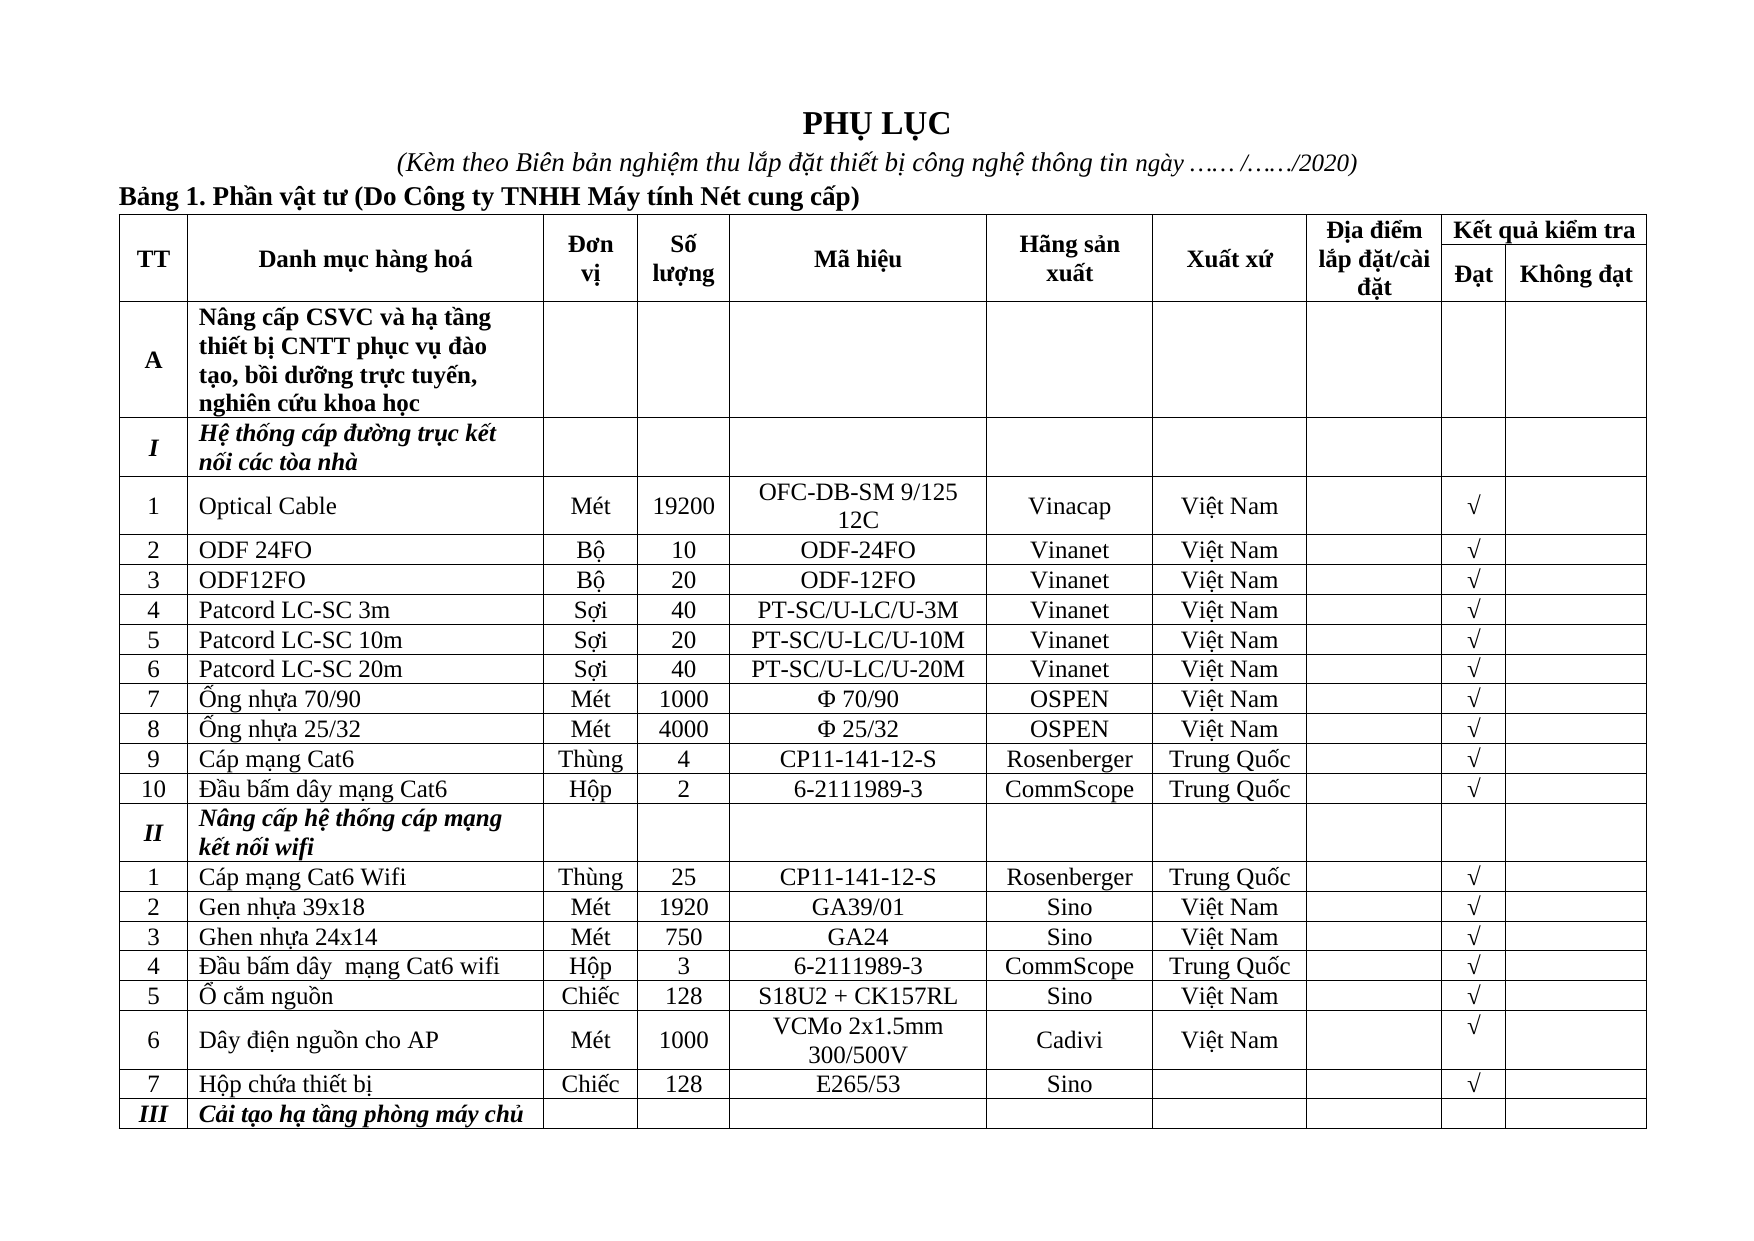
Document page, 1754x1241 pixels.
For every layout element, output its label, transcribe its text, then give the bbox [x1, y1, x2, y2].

table_cell [1506, 1011, 1646, 1068]
table_cell [638, 302, 729, 417]
table_header Danh mục hàng hoá [188, 215, 543, 301]
table_header TT [120, 215, 187, 301]
table_cell 19200 [638, 477, 729, 534]
table_cell Việt Nam [1153, 655, 1306, 683]
table_cell [544, 418, 637, 476]
table_cell Hộp chứa thiết bị [188, 1070, 543, 1098]
table_cell √ [1442, 951, 1505, 980]
table_cell Ống nhựa 70/90 [188, 684, 543, 713]
table_cell Việt Nam [1153, 684, 1306, 713]
table_cell Dây điện nguồn cho AP [188, 1011, 543, 1068]
table_cell A [120, 302, 187, 417]
table_cell [1307, 684, 1441, 713]
table_cell Sino [987, 981, 1152, 1010]
table_cell √ [1442, 1070, 1505, 1098]
table_cell Bộ [544, 535, 637, 564]
table_cell [1307, 655, 1441, 683]
table_cell [1506, 684, 1646, 713]
table_cell [730, 1099, 986, 1128]
text (Kèm theo Biên bản nghiệm thu lắp đặt thiết bị công nghệ thông tin ngày …… /……/2020) [118, 146, 1635, 177]
table_cell Trung Quốc [1153, 951, 1306, 980]
table_cell ODF-24FO [730, 535, 986, 564]
table_cell Mét [544, 892, 637, 921]
table_cell Sino [987, 892, 1152, 921]
table_cell [1506, 477, 1646, 534]
table_cell [544, 804, 637, 861]
table_cell Mét [544, 714, 637, 743]
table_cell [1307, 1070, 1441, 1098]
table_cell [1506, 892, 1646, 921]
table_cell √ [1442, 595, 1505, 624]
table_cell [1506, 951, 1646, 980]
table_cell Sợi [544, 625, 637, 653]
table_cell Φ 70/90 [730, 684, 986, 713]
table_cell Việt Nam [1153, 922, 1306, 950]
table_cell Việt Nam [1153, 535, 1306, 564]
table_cell II [120, 804, 187, 861]
table_cell [1307, 418, 1441, 476]
table_cell ODF-12FO [730, 565, 986, 594]
table_header Đơn vị [544, 215, 637, 301]
table_cell Đầu bấm dây mạng Cat6 wifi [188, 951, 543, 980]
table_cell 2 [120, 892, 187, 921]
table_cell [1307, 625, 1441, 653]
table_cell Việt Nam [1153, 1011, 1306, 1068]
table_cell Hệ thống cáp đường trục kết nối các tòa nhà [188, 418, 543, 476]
table_cell [638, 418, 729, 476]
table_cell √ [1442, 714, 1505, 743]
table_cell ODF12FO [188, 565, 543, 594]
table_cell 10 [120, 774, 187, 802]
table_cell √ [1442, 477, 1505, 534]
text PHỤ LỤC [118, 103, 1635, 142]
table_cell Rosenberger [987, 744, 1152, 773]
table_cell √ [1442, 565, 1505, 594]
table_cell Vinanet [987, 655, 1152, 683]
table_cell E265/53 [730, 1070, 986, 1098]
table_cell √ [1442, 625, 1505, 653]
table_cell √ [1442, 684, 1505, 713]
table_cell [638, 804, 729, 861]
table_cell 750 [638, 922, 729, 950]
table_cell [1506, 302, 1646, 417]
table_header Kết quả kiểm tra [1442, 215, 1646, 244]
table_cell [1506, 1099, 1646, 1128]
table_cell Nâng cấp CSVC và hạ tầng thiết bị CNTT phục vụ đào tạo, bồi dưỡng trực tuyến, nghiên cứu khoa học [188, 302, 543, 417]
table_cell Đầu bấm dây mạng Cat6 [188, 774, 543, 802]
table_cell Ống nhựa 25/32 [188, 714, 543, 743]
table_cell 6 [120, 1011, 187, 1068]
table_cell 128 [638, 1070, 729, 1098]
table_cell [987, 302, 1152, 417]
table_cell 1920 [638, 892, 729, 921]
table_cell [1307, 892, 1441, 921]
table_cell [1153, 302, 1306, 417]
table_cell [1153, 1099, 1306, 1128]
table_header Địa điểm lắp đặt/cài đặt [1307, 215, 1441, 301]
table_cell [987, 804, 1152, 861]
table_cell S18U2 + CK157RL [730, 981, 986, 1010]
table_cell 6-2111989-3 [730, 951, 986, 980]
table_cell √ [1442, 1011, 1505, 1068]
table_cell 4 [120, 951, 187, 980]
table_header Hãng sản xuất [987, 215, 1152, 301]
table_cell [1307, 535, 1441, 564]
table_cell 1000 [638, 684, 729, 713]
table_cell [1307, 981, 1441, 1010]
table_cell Việt Nam [1153, 981, 1306, 1010]
table_cell PT-SC/U-LC/U-3M [730, 595, 986, 624]
table_cell [1307, 862, 1441, 891]
table_cell [1307, 951, 1441, 980]
table_cell Mét [544, 684, 637, 713]
table_cell Nâng cấp hệ thống cáp mạng kết nối wifi [188, 804, 543, 861]
table_cell Ghen nhựa 24x14 [188, 922, 543, 950]
table_cell Chiếc [544, 981, 637, 1010]
table_cell [1442, 302, 1505, 417]
table_cell Patcord LC-SC 3m [188, 595, 543, 624]
table_cell √ [1442, 535, 1505, 564]
table_cell [1506, 804, 1646, 861]
table_cell Chiếc [544, 1070, 637, 1098]
table_cell Bộ [544, 565, 637, 594]
table_cell [1307, 774, 1441, 802]
table_cell [1442, 1099, 1505, 1128]
table_cell [1506, 535, 1646, 564]
table_cell Patcord LC-SC 10m [188, 625, 543, 653]
table_cell Rosenberger [987, 862, 1152, 891]
table_cell [1506, 1070, 1646, 1098]
table_cell [1307, 477, 1441, 534]
table_cell √ [1442, 892, 1505, 921]
table_cell Việt Nam [1153, 595, 1306, 624]
table_cell CommScope [987, 774, 1152, 802]
table_cell 4 [638, 744, 729, 773]
table_cell Cadivi [987, 1011, 1152, 1068]
table_cell 40 [638, 595, 729, 624]
table_cell OFC-DB-SM 9/125 12C [730, 477, 986, 534]
table_cell Mét [544, 1011, 637, 1068]
table_cell 1 [120, 862, 187, 891]
table_cell [1307, 804, 1441, 861]
table_cell 3 [120, 565, 187, 594]
table_cell Sino [987, 1070, 1152, 1098]
table_cell [1307, 714, 1441, 743]
table_cell PT-SC/U-LC/U-20M [730, 655, 986, 683]
table_cell Việt Nam [1153, 477, 1306, 534]
table_cell Mét [544, 922, 637, 950]
table_cell √ [1442, 981, 1505, 1010]
table_cell 2 [638, 774, 729, 802]
table_cell 5 [120, 625, 187, 653]
table_cell CP11-141-12-S [730, 744, 986, 773]
table_cell 128 [638, 981, 729, 1010]
table_cell 1 [120, 477, 187, 534]
table_cell 2 [120, 535, 187, 564]
table_cell Vinanet [987, 625, 1152, 653]
table_cell VCMo 2x1.5mm 300/500V [730, 1011, 986, 1068]
table_cell Đạt [1442, 245, 1505, 301]
table_cell 7 [120, 684, 187, 713]
table_cell 4 [120, 595, 187, 624]
table_cell Vinanet [987, 535, 1152, 564]
table_cell [1506, 595, 1646, 624]
table_cell [987, 1099, 1152, 1128]
table_cell 40 [638, 655, 729, 683]
table_cell [1506, 418, 1646, 476]
table_cell [1506, 922, 1646, 950]
table_cell 10 [638, 535, 729, 564]
table_cell 1000 [638, 1011, 729, 1068]
table_cell [1307, 1011, 1441, 1068]
table_cell Thùng [544, 862, 637, 891]
table_cell 3 [638, 951, 729, 980]
table_cell GA24 [730, 922, 986, 950]
table_cell 5 [120, 981, 187, 1010]
table_cell Trung Quốc [1153, 862, 1306, 891]
table_cell PT-SC/U-LC/U-10M [730, 625, 986, 653]
table_cell 8 [120, 714, 187, 743]
table_cell OSPEN [987, 714, 1152, 743]
table_cell Không đạt [1506, 245, 1646, 301]
table_cell Trung Quốc [1153, 774, 1306, 802]
table_cell [638, 1099, 729, 1128]
table_cell ODF 24FO [188, 535, 543, 564]
table_cell [1506, 744, 1646, 773]
table_cell [1153, 418, 1306, 476]
table_cell [1506, 774, 1646, 802]
table_cell Cáp mạng Cat6 Wifi [188, 862, 543, 891]
table_cell 4000 [638, 714, 729, 743]
table_cell Ổ cắm nguồn [188, 981, 543, 1010]
table_header Xuất xứ [1153, 215, 1306, 301]
table_cell Sino [987, 922, 1152, 950]
table_cell 20 [638, 565, 729, 594]
table_cell Sợi [544, 655, 637, 683]
table_cell [1506, 862, 1646, 891]
table_cell Sợi [544, 595, 637, 624]
table_cell 9 [120, 744, 187, 773]
table_cell √ [1442, 774, 1505, 802]
table_cell [1442, 418, 1505, 476]
table_cell Gen nhựa 39x18 [188, 892, 543, 921]
table_cell 20 [638, 625, 729, 653]
table_cell [1506, 655, 1646, 683]
table_cell 25 [638, 862, 729, 891]
table_cell [1442, 804, 1505, 861]
table_cell Φ 25/32 [730, 714, 986, 743]
table_cell GA39/01 [730, 892, 986, 921]
table_cell √ [1442, 744, 1505, 773]
table_cell 6 [120, 655, 187, 683]
table_cell 6-2111989-3 [730, 774, 986, 802]
table_cell Vinanet [987, 565, 1152, 594]
table_cell Cáp mạng Cat6 [188, 744, 543, 773]
table_cell [730, 804, 986, 861]
table_cell I [120, 418, 187, 476]
table_cell √ [1442, 862, 1505, 891]
table_cell [1307, 922, 1441, 950]
table_cell [730, 302, 986, 417]
table_cell [1307, 744, 1441, 773]
table_cell [1307, 595, 1441, 624]
table_cell [1506, 625, 1646, 653]
text Bảng 1. Phần vật tư (Do Công ty TNHH Máy tính Nét cung cấp) [118, 180, 1635, 211]
table_cell [1506, 565, 1646, 594]
table_cell [730, 418, 986, 476]
table_cell Việt Nam [1153, 892, 1306, 921]
table_cell [1506, 714, 1646, 743]
table_cell Việt Nam [1153, 714, 1306, 743]
table_cell CP11-141-12-S [730, 862, 986, 891]
table_cell III [120, 1099, 187, 1128]
table_cell Việt Nam [1153, 565, 1306, 594]
table_cell CommScope [987, 951, 1152, 980]
table_cell Vinacap [987, 477, 1152, 534]
table_cell Hộp [544, 774, 637, 802]
table_cell Trung Quốc [1153, 744, 1306, 773]
table_cell Patcord LC-SC 20m [188, 655, 543, 683]
table_cell Thùng [544, 744, 637, 773]
table_header Mã hiệu [730, 215, 986, 301]
table_cell [1307, 302, 1441, 417]
table_cell 7 [120, 1070, 187, 1098]
table_cell √ [1442, 922, 1505, 950]
table_cell Optical Cable [188, 477, 543, 534]
table_cell Vinanet [987, 595, 1152, 624]
table_cell [544, 1099, 637, 1128]
table_cell Việt Nam [1153, 625, 1306, 653]
table_cell [1307, 1099, 1441, 1128]
table_cell Mét [544, 477, 637, 534]
table_cell OSPEN [987, 684, 1152, 713]
table_cell [987, 418, 1152, 476]
table_cell Hộp [544, 951, 637, 980]
table_cell [1506, 981, 1646, 1010]
table_cell Cải tạo hạ tầng phòng máy chủ [188, 1099, 543, 1128]
table_cell [1307, 565, 1441, 594]
table_header Số lượng [638, 215, 729, 301]
table_cell 3 [120, 922, 187, 950]
table_cell [1153, 1070, 1306, 1098]
table_cell [1153, 804, 1306, 861]
table_cell [544, 302, 637, 417]
table_cell √ [1442, 655, 1505, 683]
